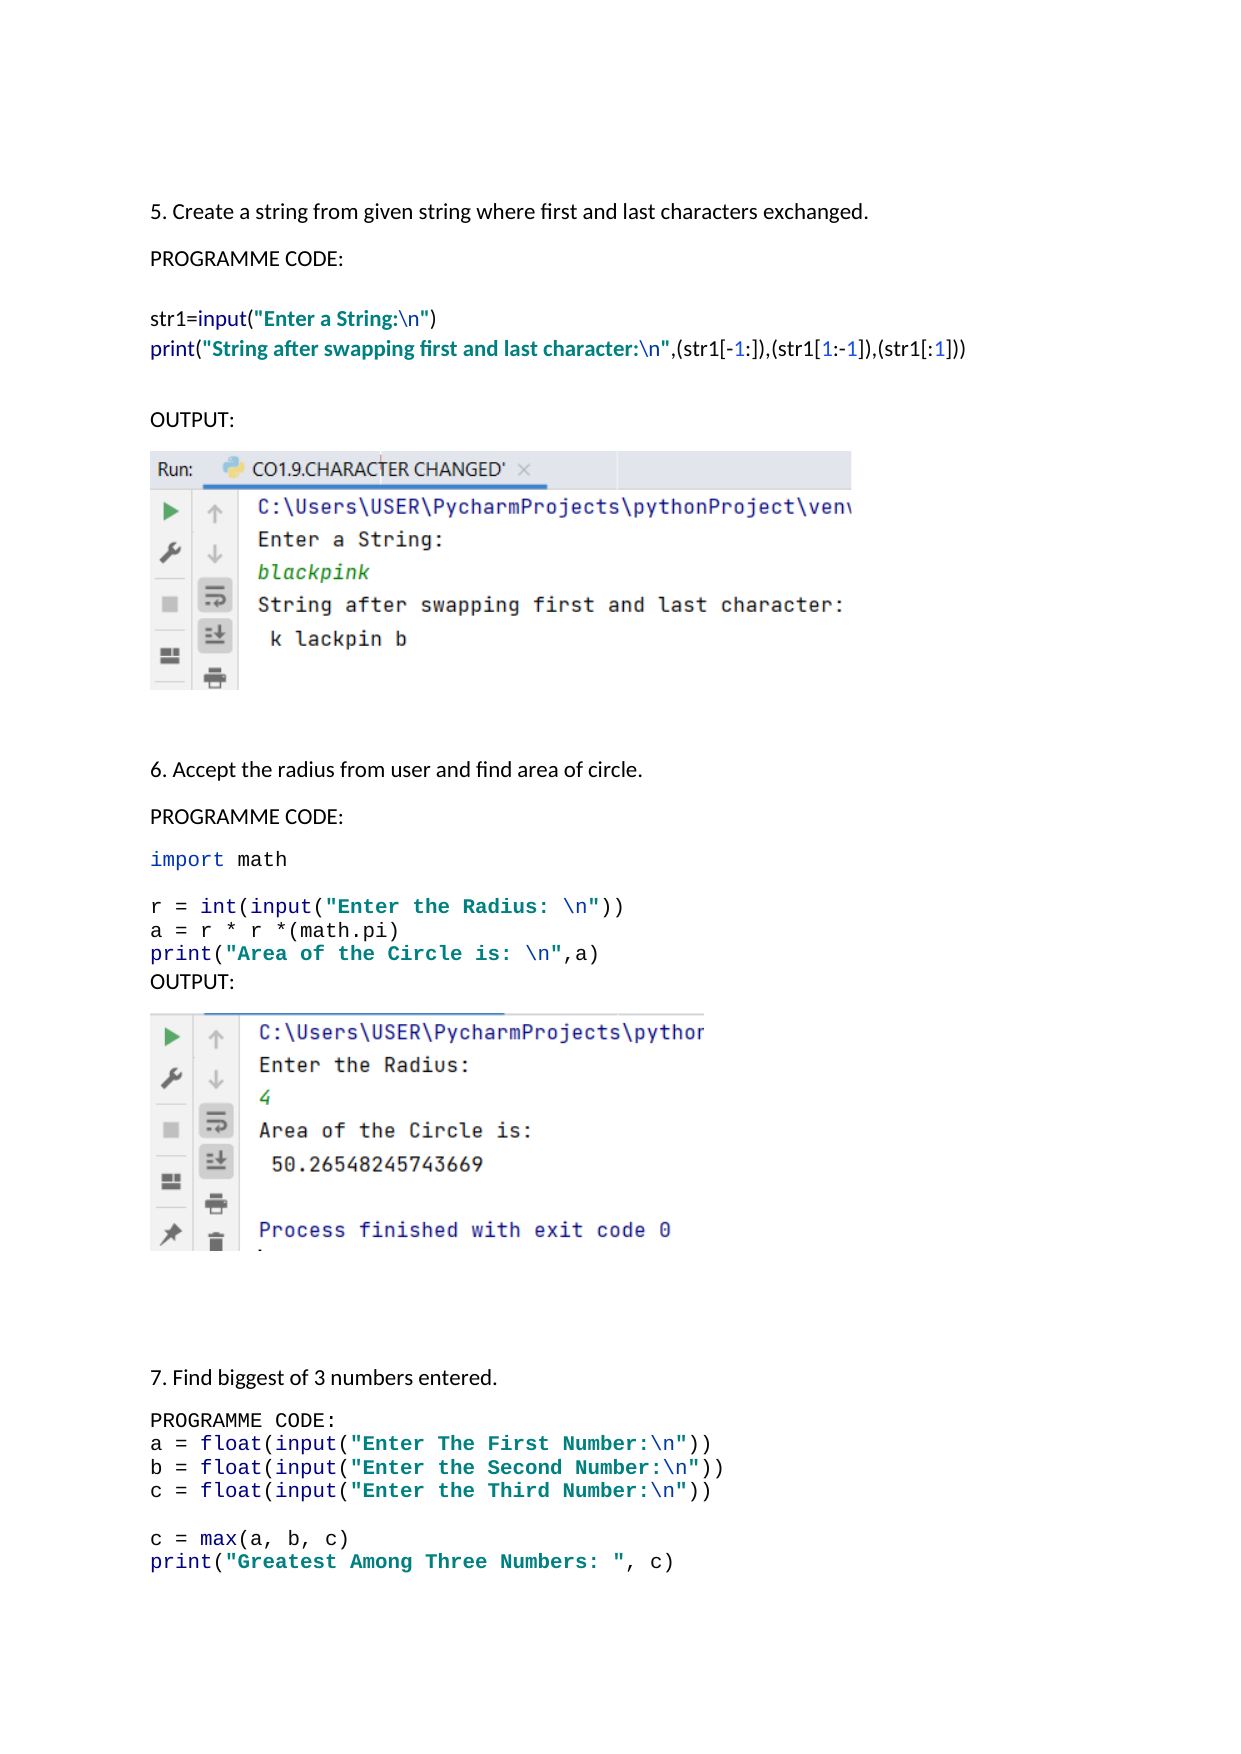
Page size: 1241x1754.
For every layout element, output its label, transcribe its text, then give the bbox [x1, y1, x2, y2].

text import math r = int(input("Enter the Radius: \n")) a = r * r *(math.pi) print("Area of the Circle is: \n",a) [150, 849, 1090, 967]
text PROGRAMME CODE: a = float(input("Enter The First Number:\n")) b = float(input("Enter the Second Number:\n")) c = float(input("Enter the Third Number:\n")) c = max(a, b, c) print("Greatest Among Three Numbers: ", c) [150, 1409, 1090, 1575]
picture [150, 1013, 704, 1251]
text OUTPUT: [150, 967, 1090, 995]
text 7. Find biggest of 3 numbers entered. [150, 1363, 1090, 1391]
text 5. Create a string from given string where first and last characters exchanged. [150, 197, 1090, 225]
text 6. Accept the radius from user and find area of circle. [150, 755, 1090, 783]
picture [150, 451, 852, 690]
text PROGRAMME CODE: [150, 802, 1090, 830]
text PROGRAMME CODE: str1=input("Enter a String:\n") print("String after swapping first and last character:\n",(str1[-1:]),(str1[1:-1]),(str1[:1])) [150, 244, 1090, 362]
text OUTPUT: [150, 405, 1090, 433]
